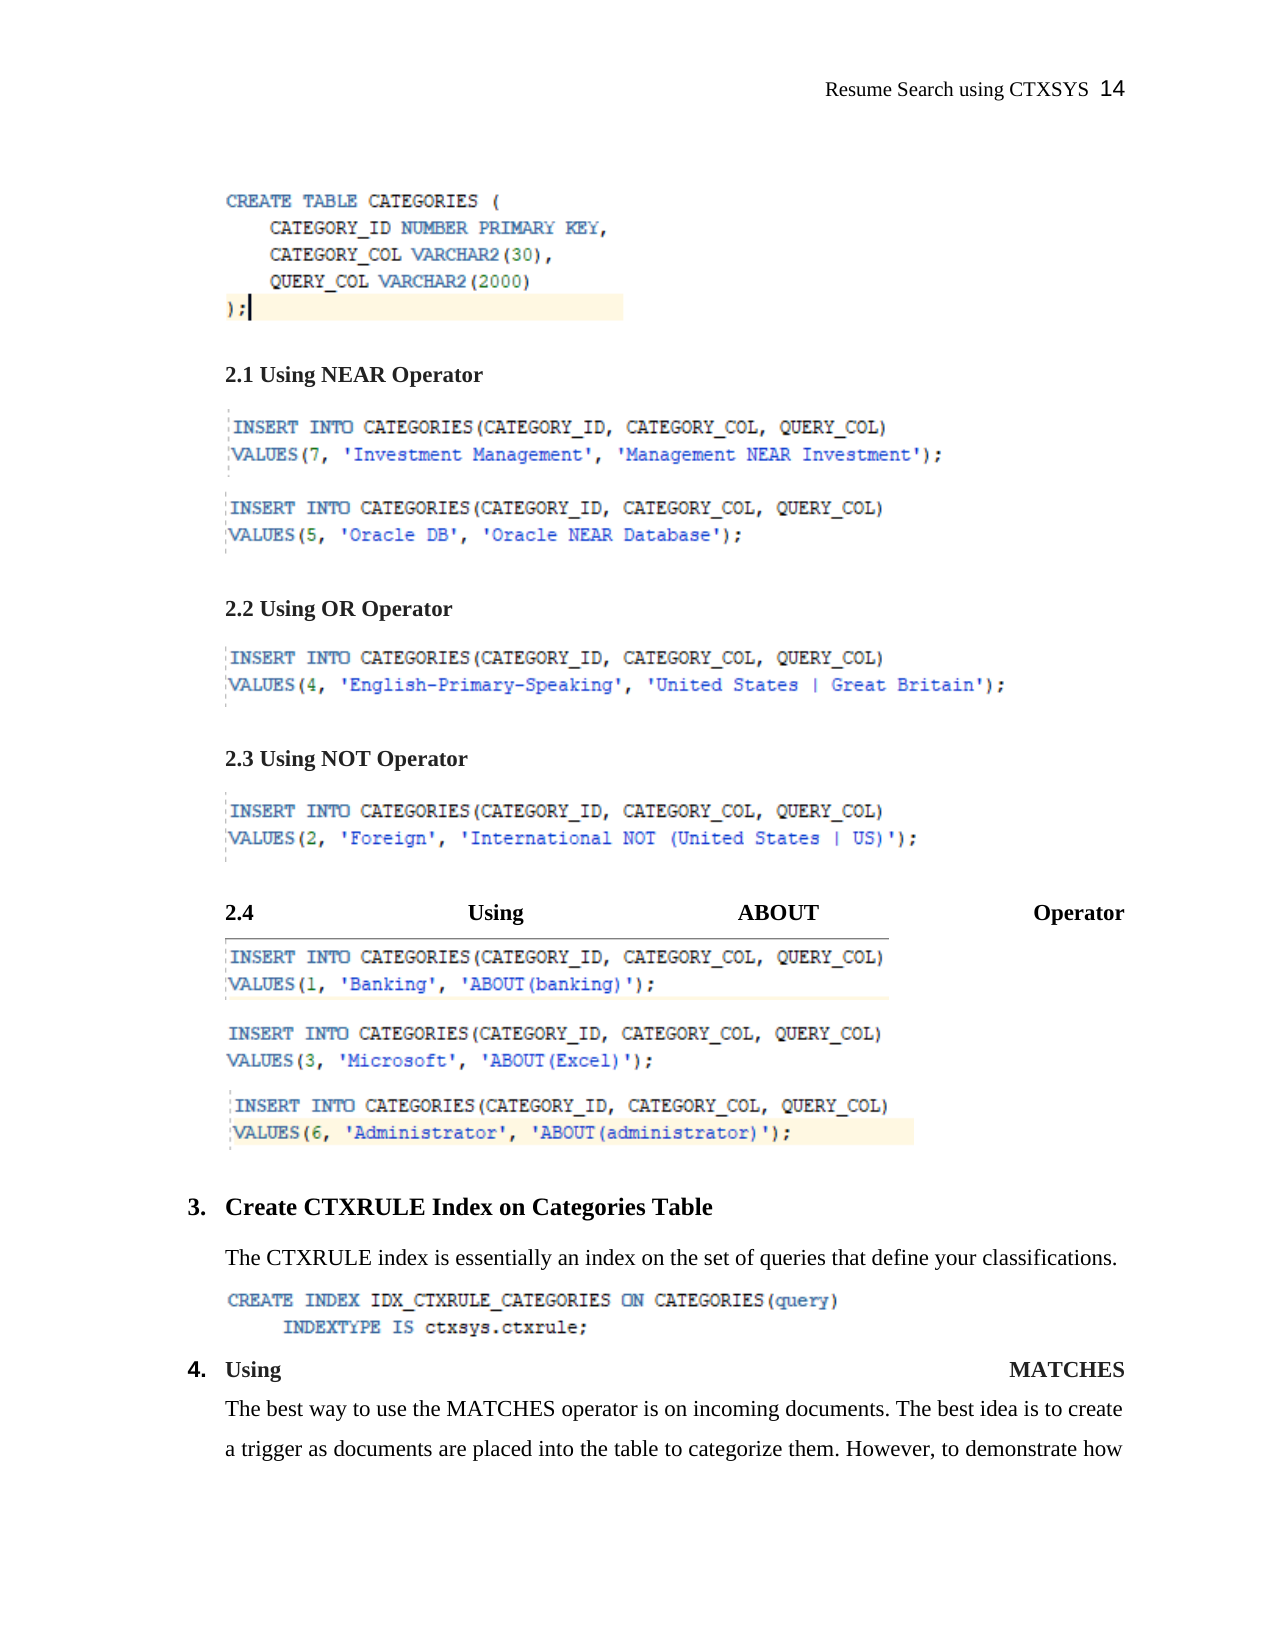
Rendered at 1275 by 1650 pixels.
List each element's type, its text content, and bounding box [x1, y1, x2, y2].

picture [225, 1021, 888, 1078]
picture [225, 792, 930, 862]
picture [225, 187, 624, 324]
picture [225, 938, 889, 1000]
subtitle 2.2 Using OR Operator [225, 595, 1125, 621]
picture [225, 489, 891, 557]
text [225, 150, 1125, 323]
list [187, 1356, 1125, 1461]
subtitle Create CTXRULE Index on Categories Table [187, 1192, 1125, 1221]
picture [225, 642, 1018, 707]
picture [225, 409, 952, 477]
subtitle 2.3 Using NOT Operator [225, 745, 1125, 771]
picture [225, 1283, 849, 1343]
text The CTXRULE index is essentially an index on the set of queries that define your classifications. [225, 1244, 1125, 1270]
subtitle 2.1 Using NEAR Operator [225, 361, 1125, 388]
picture [225, 1090, 914, 1150]
